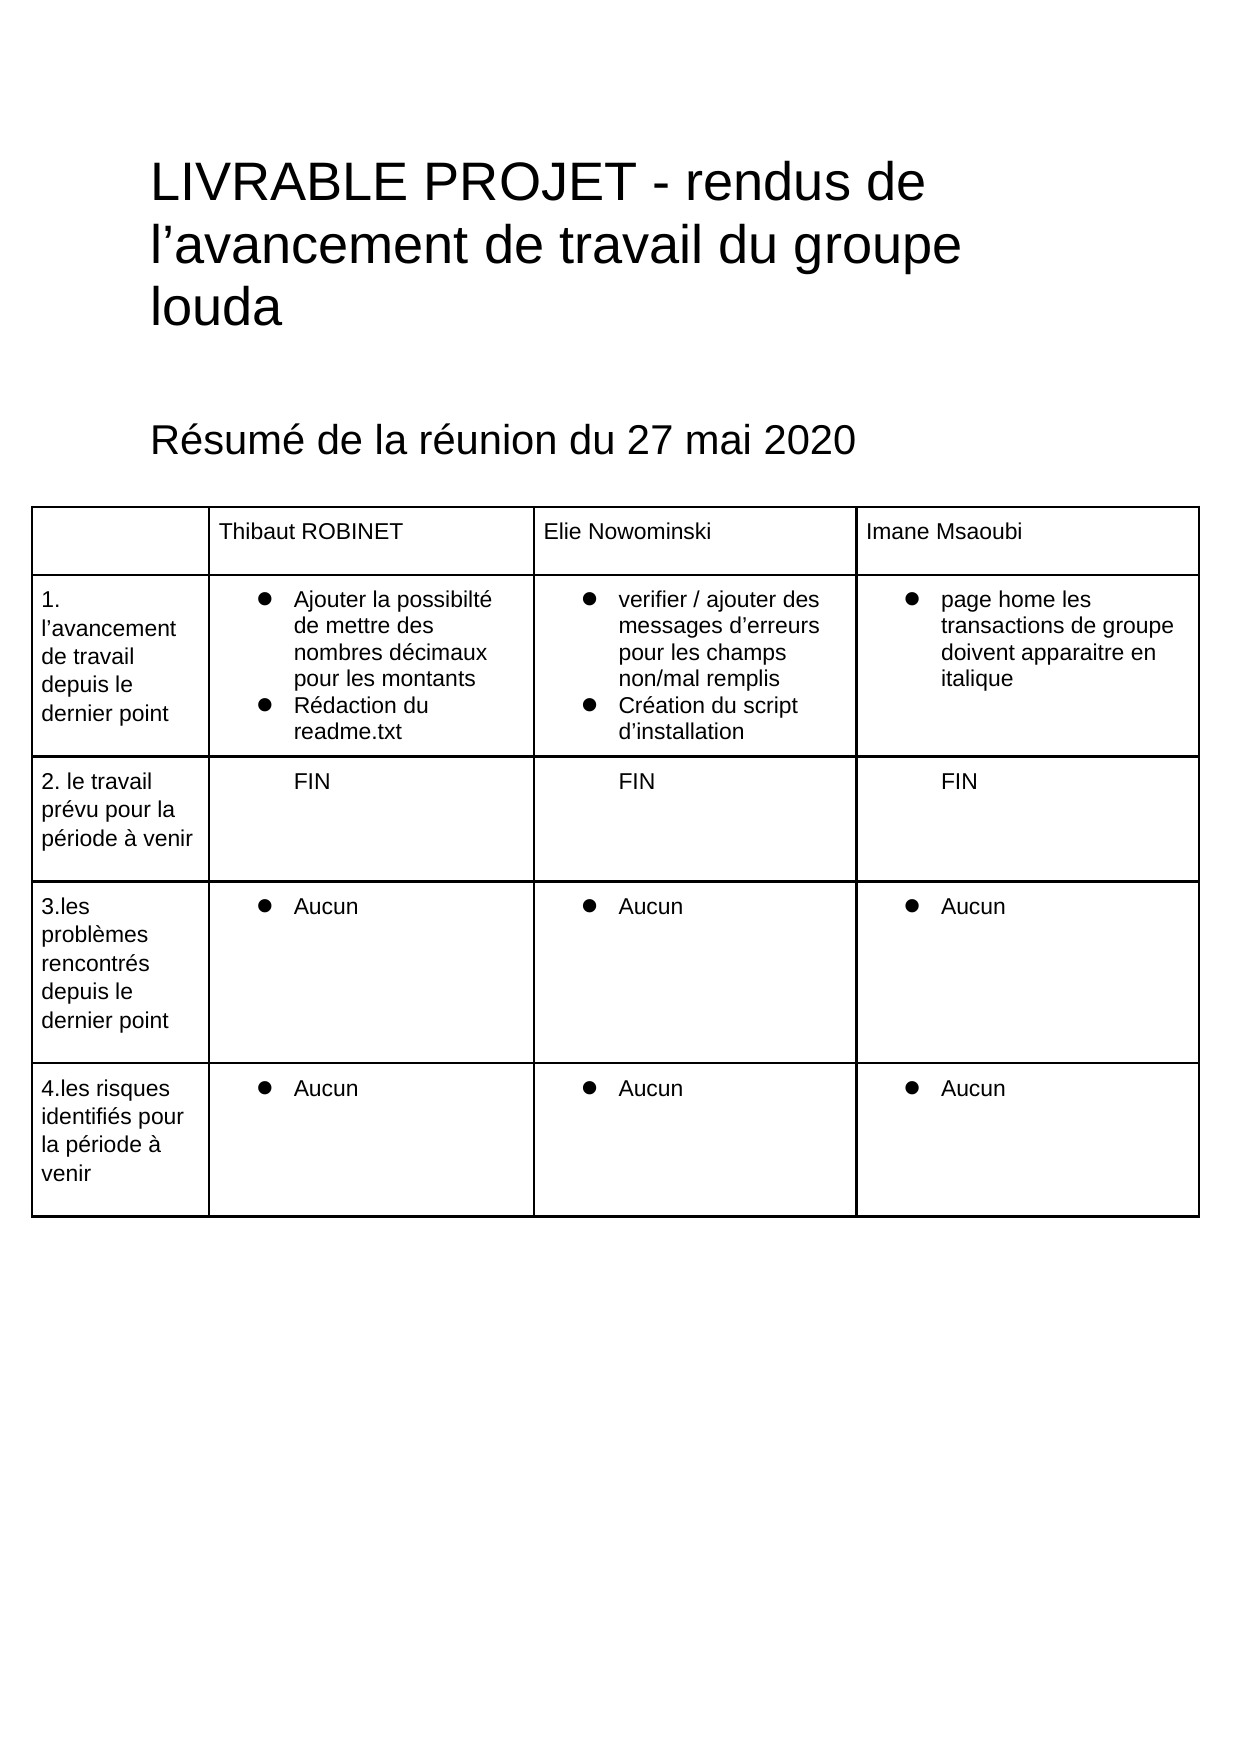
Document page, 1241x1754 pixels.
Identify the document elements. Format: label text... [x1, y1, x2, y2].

table_header [33, 508, 208, 574]
table_cell Aucun [210, 883, 533, 1062]
table_cell 2. le travail prévu pour la période à venir [33, 758, 208, 880]
table_cell FIN [210, 758, 533, 880]
table_header Thibaut ROBINET [210, 508, 533, 574]
table_cell Aucun [210, 1064, 533, 1215]
table_cell 1. l’avancement de travail depuis le dernier point [33, 576, 208, 755]
table_cell FIN [858, 758, 1198, 880]
table_cell page home les transactions de groupe doivent apparaitre en italique [858, 576, 1198, 755]
table_cell verifier / ajouter des messages d’erreurs pour les champs non/mal remplis Création du script d’installation [535, 576, 855, 755]
table_cell FIN [535, 758, 855, 880]
table_cell 3.les problèmes rencontrés depuis le dernier point [33, 883, 208, 1062]
subtitle Résumé de la réunion du 27 mai 2020 [150, 415, 1090, 463]
table_cell Aucun [535, 883, 855, 1062]
table_header Imane Msaoubi [858, 508, 1198, 574]
table_cell Aucun [858, 1064, 1198, 1215]
table_cell Aucun [535, 1064, 855, 1215]
table_cell 4.les risques identifiés pour la période à venir [33, 1064, 208, 1215]
title LIVRABLE PROJET - rendus de l’avancement de travail du groupe louda [150, 150, 1090, 337]
table_cell Aucun [858, 883, 1198, 1062]
table_header Elie Nowominski [535, 508, 855, 574]
table_cell Ajouter la possibilté de mettre des nombres décimaux pour les montants Rédaction du readme.txt [210, 576, 533, 755]
